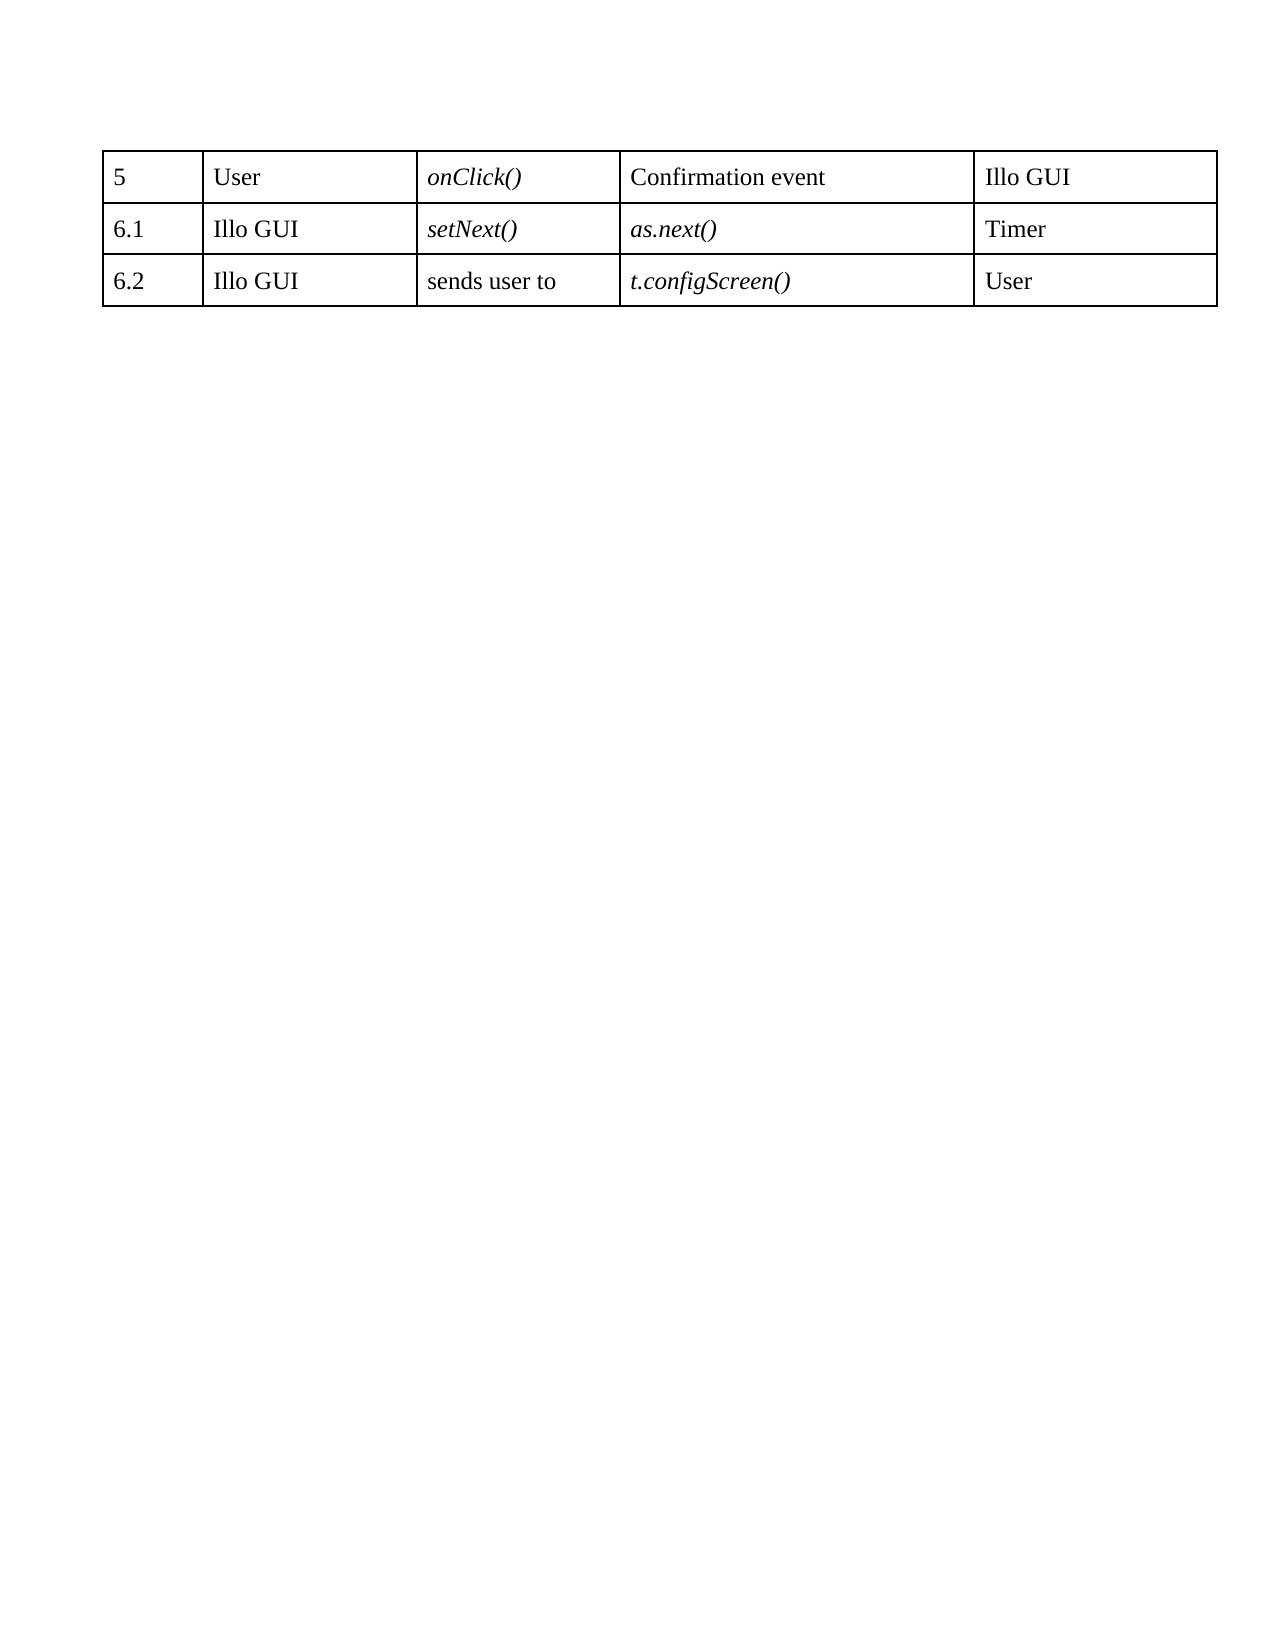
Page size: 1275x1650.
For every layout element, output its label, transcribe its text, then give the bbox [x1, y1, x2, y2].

table_cell setNext() [418, 204, 619, 253]
table_cell 5 [104, 152, 202, 202]
table_cell sends user to [418, 255, 619, 305]
table_cell User [204, 152, 416, 202]
table_cell as.next() [621, 204, 973, 253]
table_cell Illo GUI [204, 204, 416, 253]
table_cell Illo GUI [975, 152, 1216, 202]
table_cell t.configScreen() [621, 255, 973, 305]
table_cell Illo GUI [204, 255, 416, 305]
table_cell onClick() [418, 152, 619, 202]
table_cell Confirmation event [621, 152, 973, 202]
table_cell Timer [975, 204, 1216, 253]
table_cell 6.1 [104, 204, 202, 253]
table_cell 6.2 [104, 255, 202, 305]
table_cell User [975, 255, 1216, 305]
